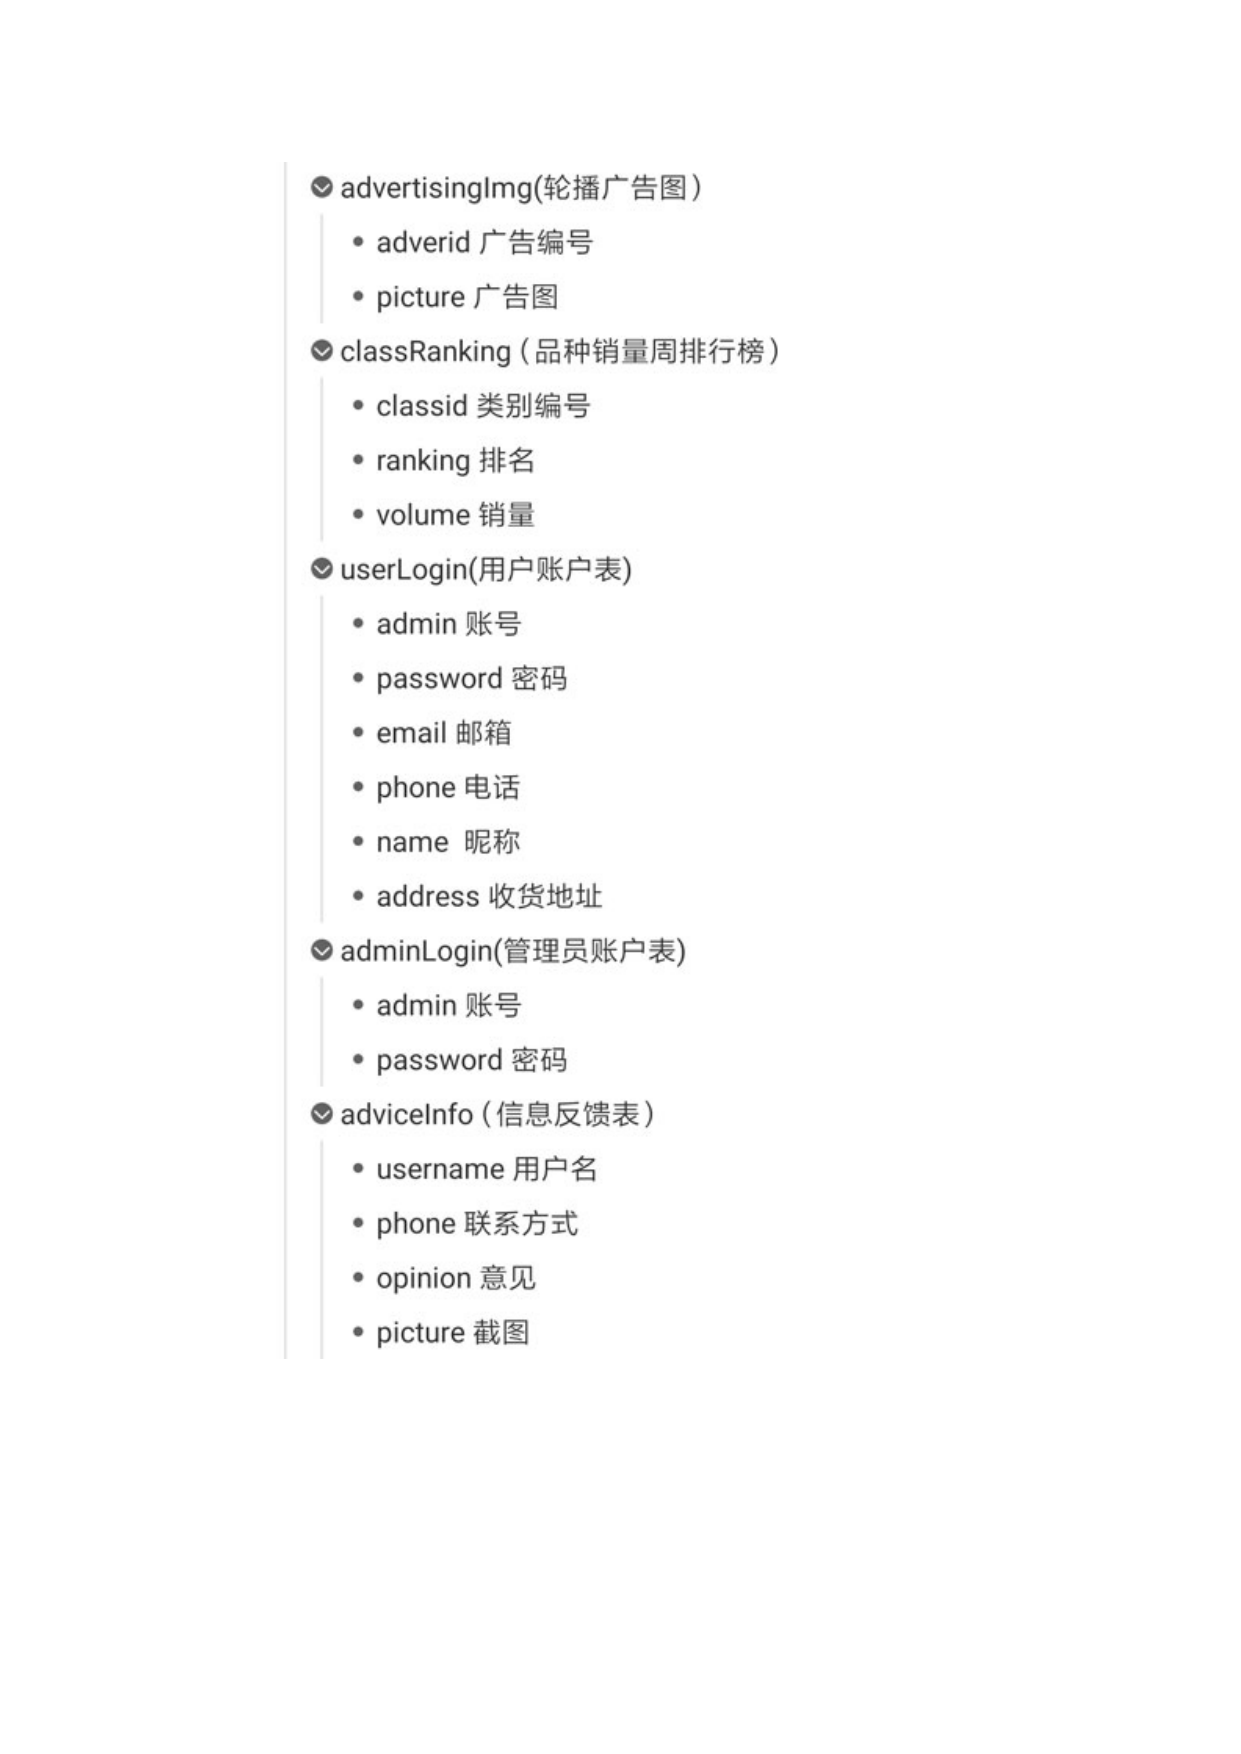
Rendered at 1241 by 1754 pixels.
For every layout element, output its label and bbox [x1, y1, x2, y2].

picture [239, 162, 950, 1359]
